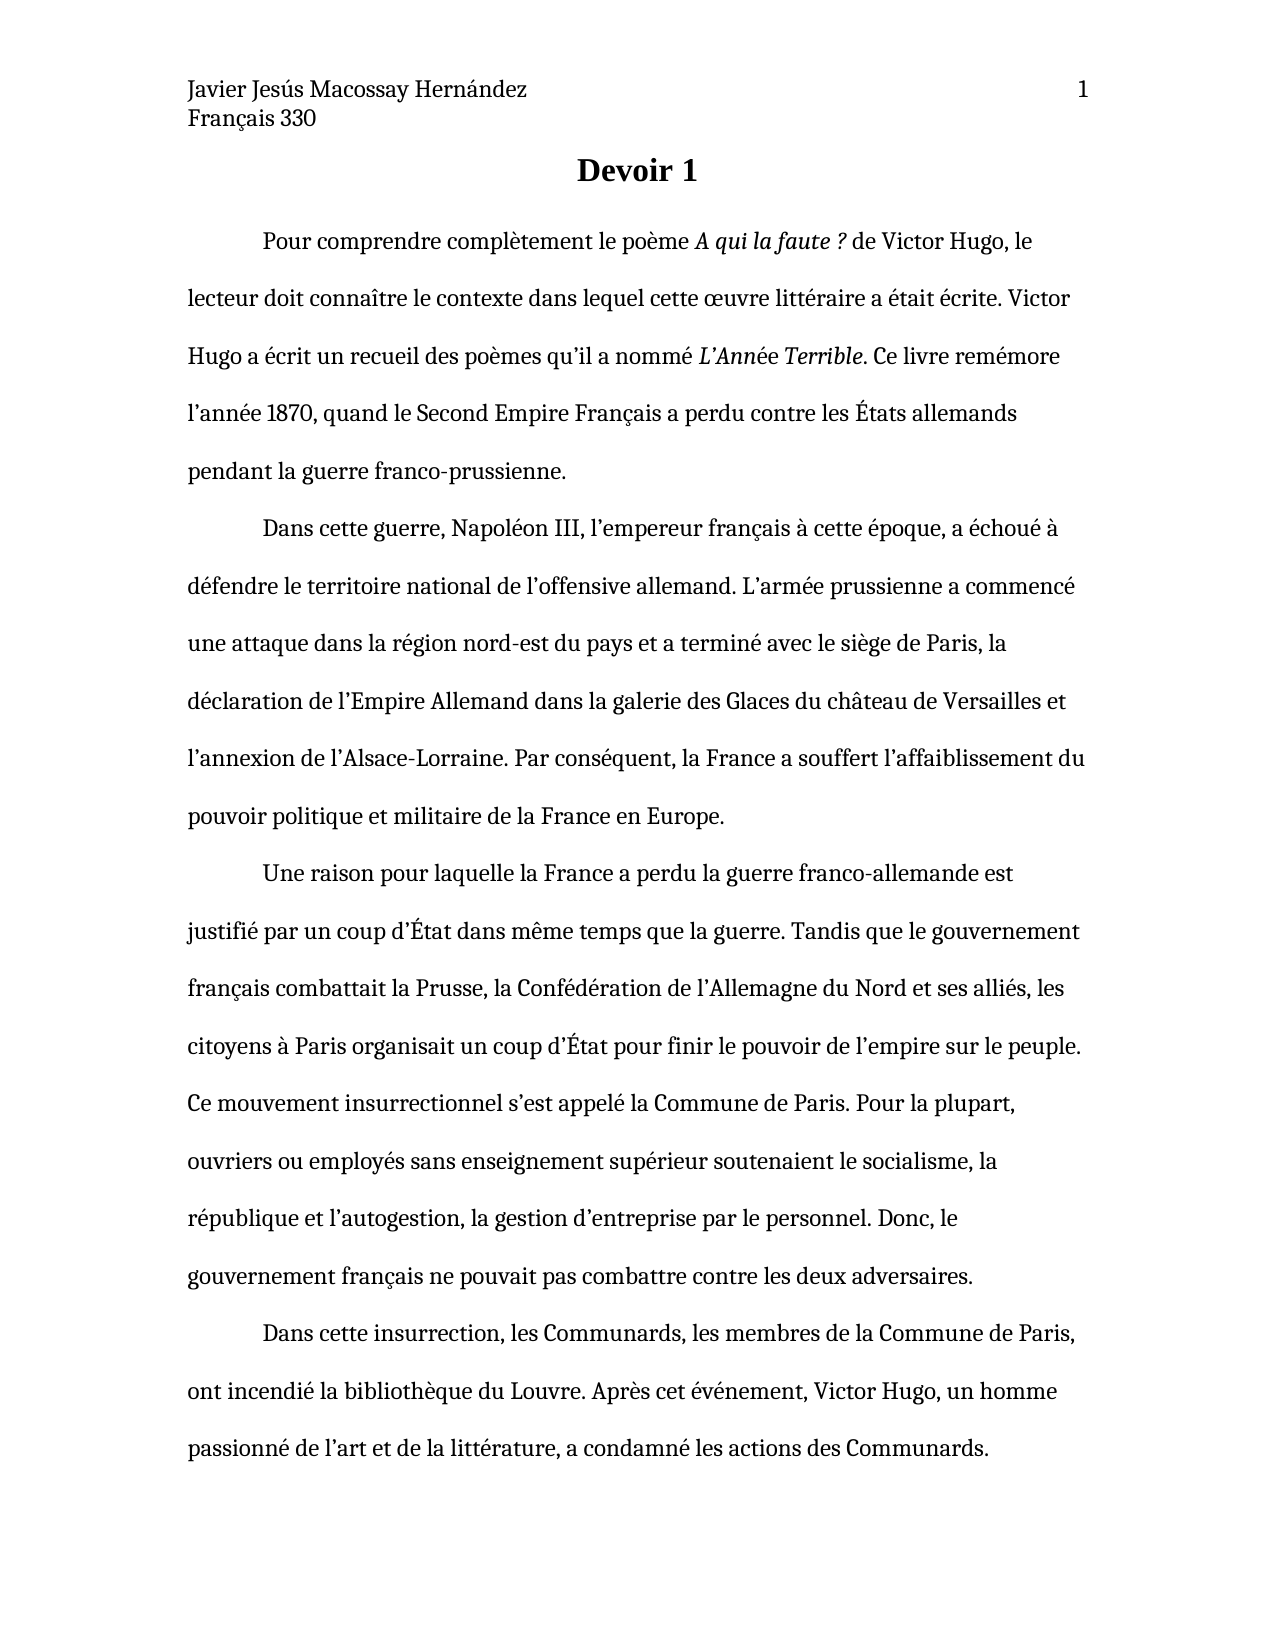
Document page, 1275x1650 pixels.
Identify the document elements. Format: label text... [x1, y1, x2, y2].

text Pour comprendre complètement le poème A qui la faute ? de Victor Hugo, le lecteur doit connaître le contexte dans lequel cette œuvre littéraire a était écrite. Victor Hugo a écrit un recueil des poèmes qu’il a nommé L’Année Terrible. Ce livre remémore l’année 1870, quand le Second Empire Français a perdu contre les États allemands pendant la guerre franco-prussienne. [187, 227, 1087, 485]
text Dans cette guerre, Napoléon III, l’empereur français à cette époque, a échoué à défendre le territoire national de l’offensive allemand. L’armée prussienne a commencé une attaque dans la région nord-est du pays et a terminé avec le siège de Paris, la déclaration de l’Empire Allemand dans la galerie des Glaces du château de Versailles et l’annexion de l’Alsace-Lorraine. Par conséquent, la France a souffert l’affaiblissement du pouvoir politique et militaire de la France en Europe. [187, 514, 1087, 830]
text Devoir 1 [187, 150, 1087, 188]
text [187, 1319, 1087, 1463]
text Une raison pour laquelle la France a perdu la guerre franco-allemande est justifié par un coup d’État dans même temps que la guerre. Tandis que le gouvernement français combattait la Prusse, la Confédération de l’Allemagne du Nord et ses alliés, les citoyens à Paris organisait un coup d’État pour finir le pouvoir de l’empire sur le peuple. Ce mouvement insurrectionnel s’est appelé la Commune de Paris. Pour la plupart, ouvriers ou employés sans enseignement supérieur soutenaient le socialisme, la république et l’autogestion, la gestion d’entreprise par le personnel. Donc, le gouvernement français ne pouvait pas combattre contre les deux adversaires. [187, 859, 1087, 1290]
